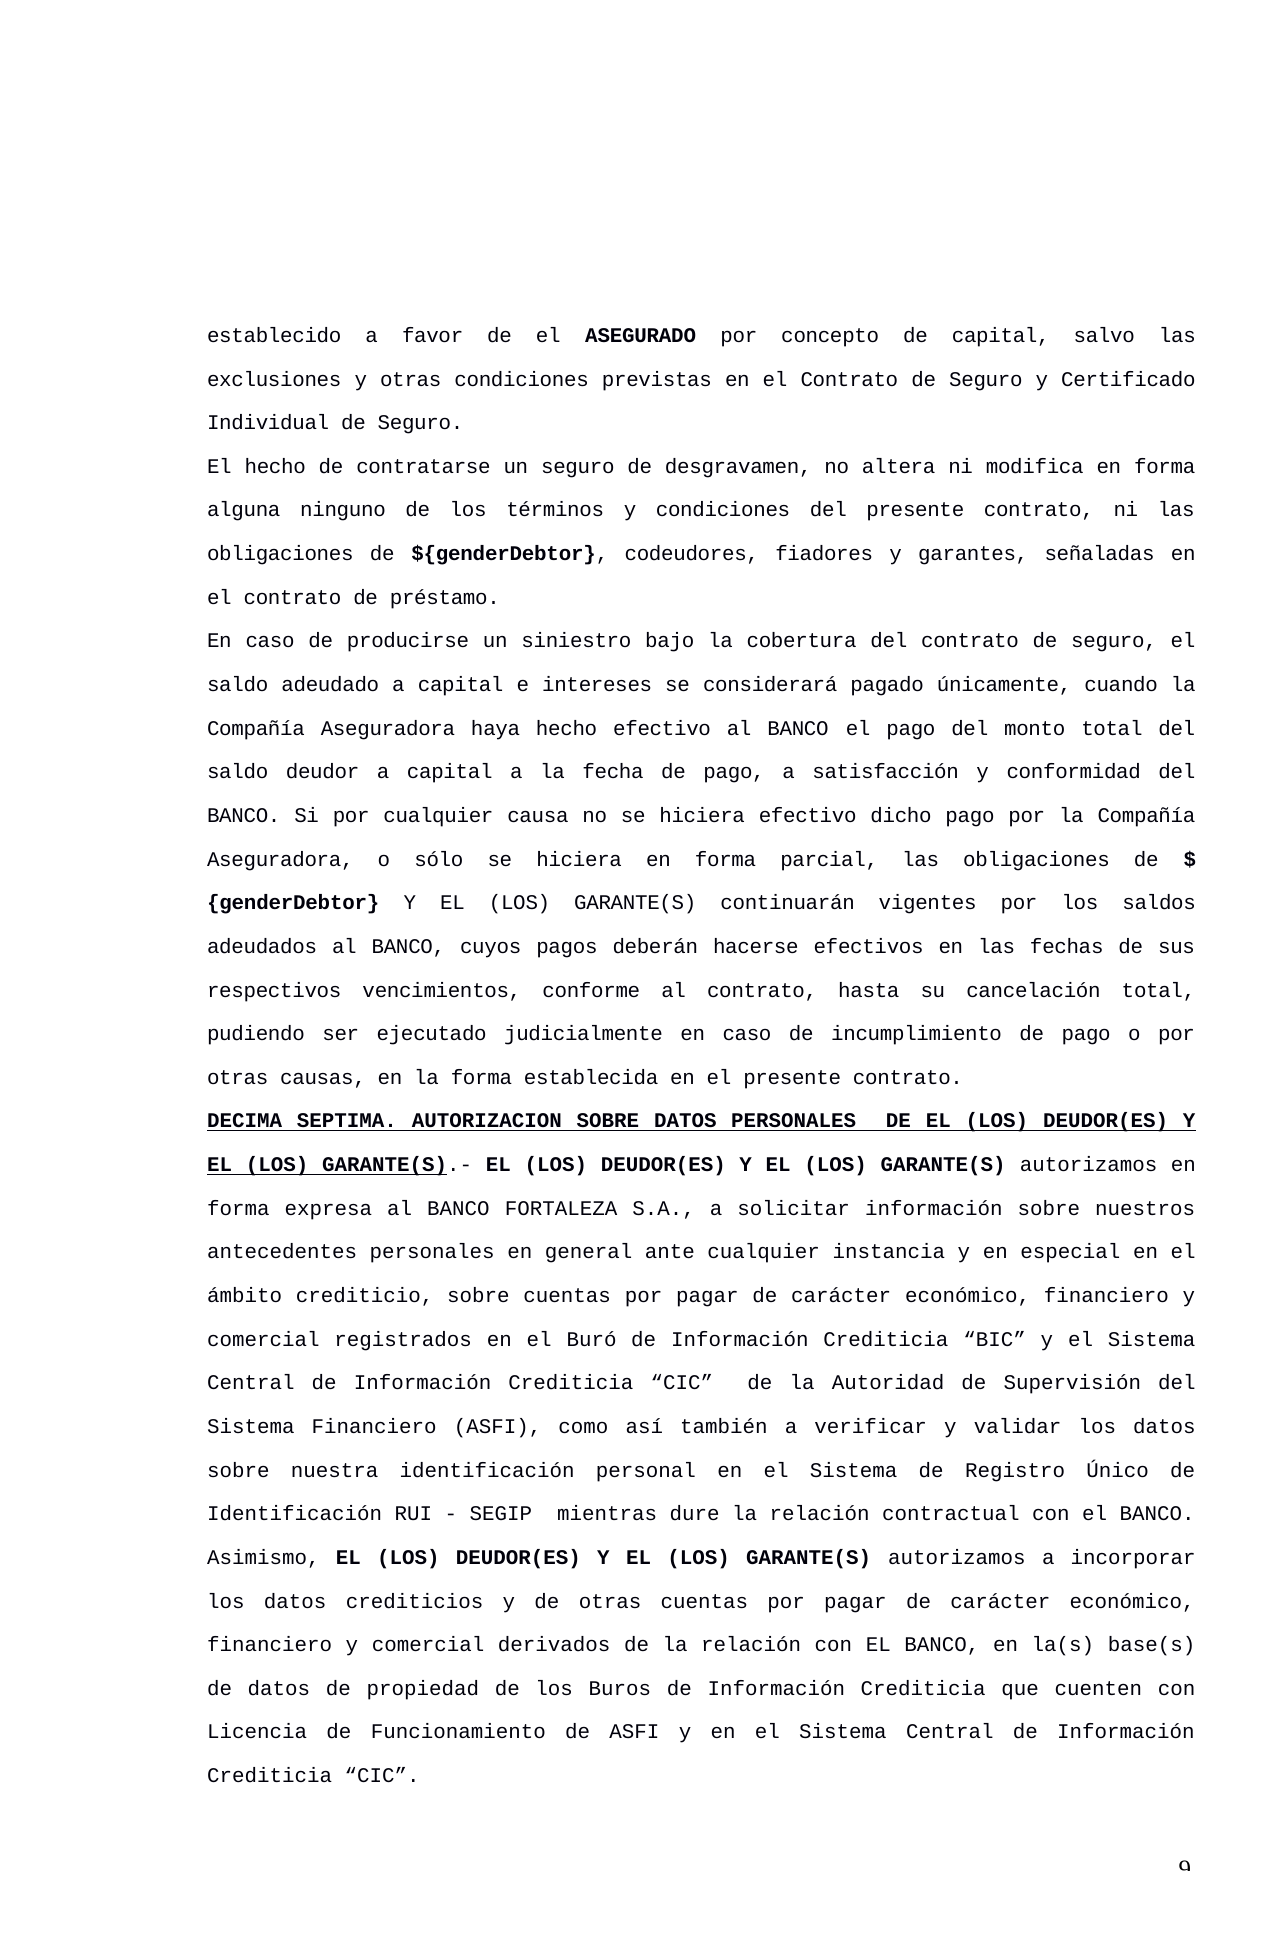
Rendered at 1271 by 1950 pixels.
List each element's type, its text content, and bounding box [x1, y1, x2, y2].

text En caso de producirse un siniestro bajo la cobertura del contrato de seguro, el saldo adeudado a capital e intereses se considerará pagado únicamente, cuando la Compañía Aseguradora haya hecho efectivo al BANCO el pago del monto total del saldo deudor a capital a la fecha de pago, a satisfacción y conformidad del BANCO. Si por cualquier causa no se hiciera efectivo dicho pago por la Compañía Aseguradora, o sólo se hiciera en forma parcial, las obligaciones de ${genderDebtor} Y EL (LOS) GARANTE(S) continuarán vigentes por los saldos adeudados al BANCO, cuyos pagos deberán hacerse efectivos en las fechas de sus respectivos vencimientos, conforme al contrato, hasta su cancelación total, pudiendo ser ejecutado judicialmente en caso de incumplimiento de pago o por otras causas, en la forma establecida en el presente contrato. [207, 630, 1196, 1091]
text El hecho de contratarse un seguro de desgravamen, no altera ni modifica en forma alguna ninguno de los términos y condiciones del presente contrato, ni las obligaciones de ${genderDebtor}, codeudores, fiadores y garantes, señaladas en el contrato de préstamo. [207, 456, 1196, 610]
text DECIMA SEPTIMA. AUTORIZACION SOBRE DATOS PERSONALES DE EL (LOS) DEUDOR(ES) Y EL (LOS) GARANTE(S).- EL (LOS) DEUDOR(ES) Y EL (LOS) GARANTE(S) autorizamos en forma expresa al BANCO FORTALEZA S.A., a solicitar información sobre nuestros antecedentes personales en general ante cualquier instancia y en especial en el ámbito crediticio, sobre cuentas por pagar de carácter económico, financiero y comercial registrados en el Buró de Información Crediticia “BIC” y el Sistema Central de Información Crediticia “CIC” de la Autoridad de Supervisión del Sistema Financiero (ASFI), como así también a verificar y validar los datos sobre nuestra identificación personal en el Sistema de Registro Único de Identificación RUI - SEGIP mientras dure la relación contractual con el BANCO. [207, 1131, 1196, 1527]
text Asimismo, EL (LOS) DEUDOR(ES) Y EL (LOS) GARANTE(S) autorizamos a incorporar los datos crediticios y de otras cuentas por pagar de carácter económico, financiero y comercial derivados de la relación con EL BANCO, en la(s) base(s) de datos de propiedad de los Buros de Información Crediticia que cuenten con Licencia de Funcionamiento de ASFI y en el Sistema Central de Información Crediticia “CIC”. [207, 1547, 1196, 1789]
